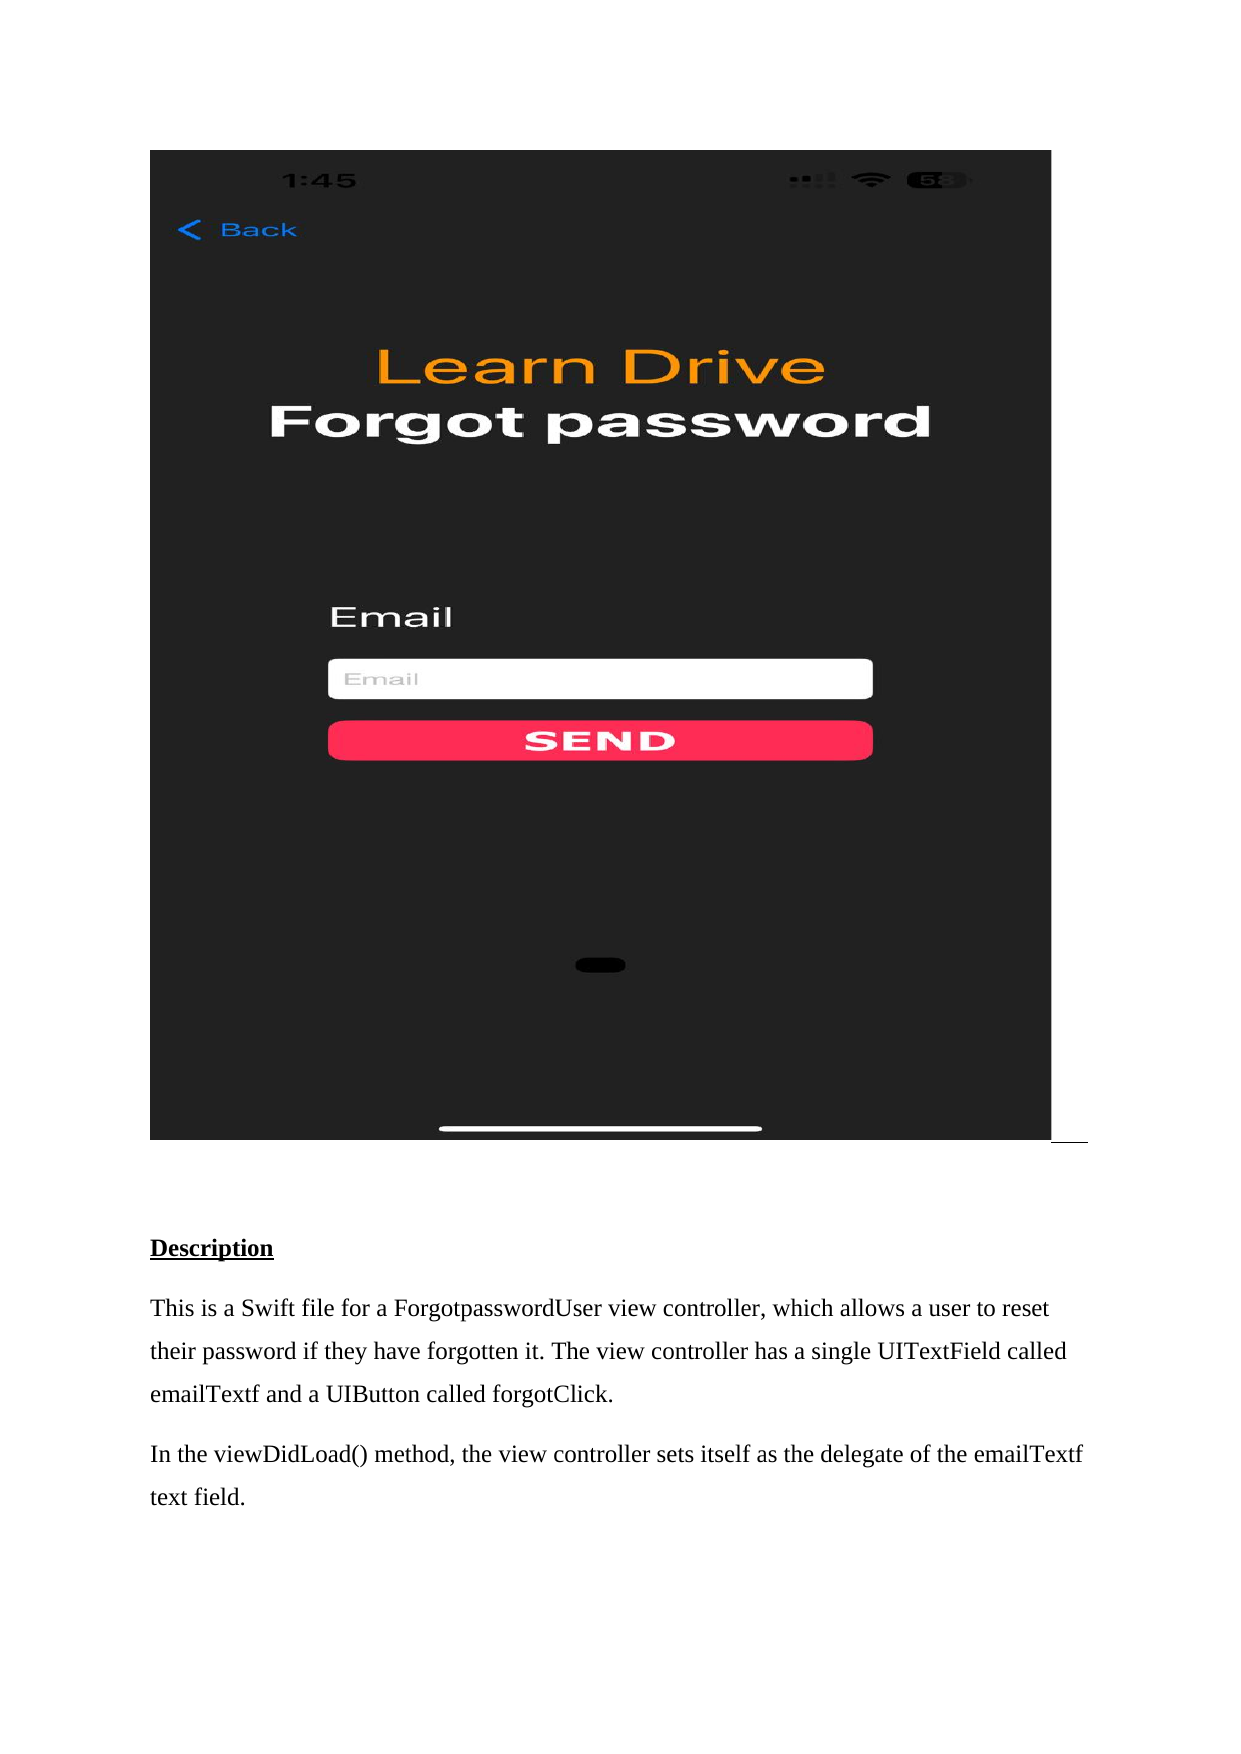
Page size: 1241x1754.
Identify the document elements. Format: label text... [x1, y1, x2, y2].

picture [150, 150, 1052, 1140]
text In the viewDidLoad() method, the view controller sets itself as the delegate of the emailTextf text field. [150, 1439, 1090, 1511]
text This is a Swift file for a ForgotpasswordUser view controller, which allows a user to reset their password if they have forgotten it. The view controller has a single UITextField called emailTextf and a UIButton called forgotClick. [150, 1293, 1090, 1408]
text Description [150, 1233, 1090, 1262]
